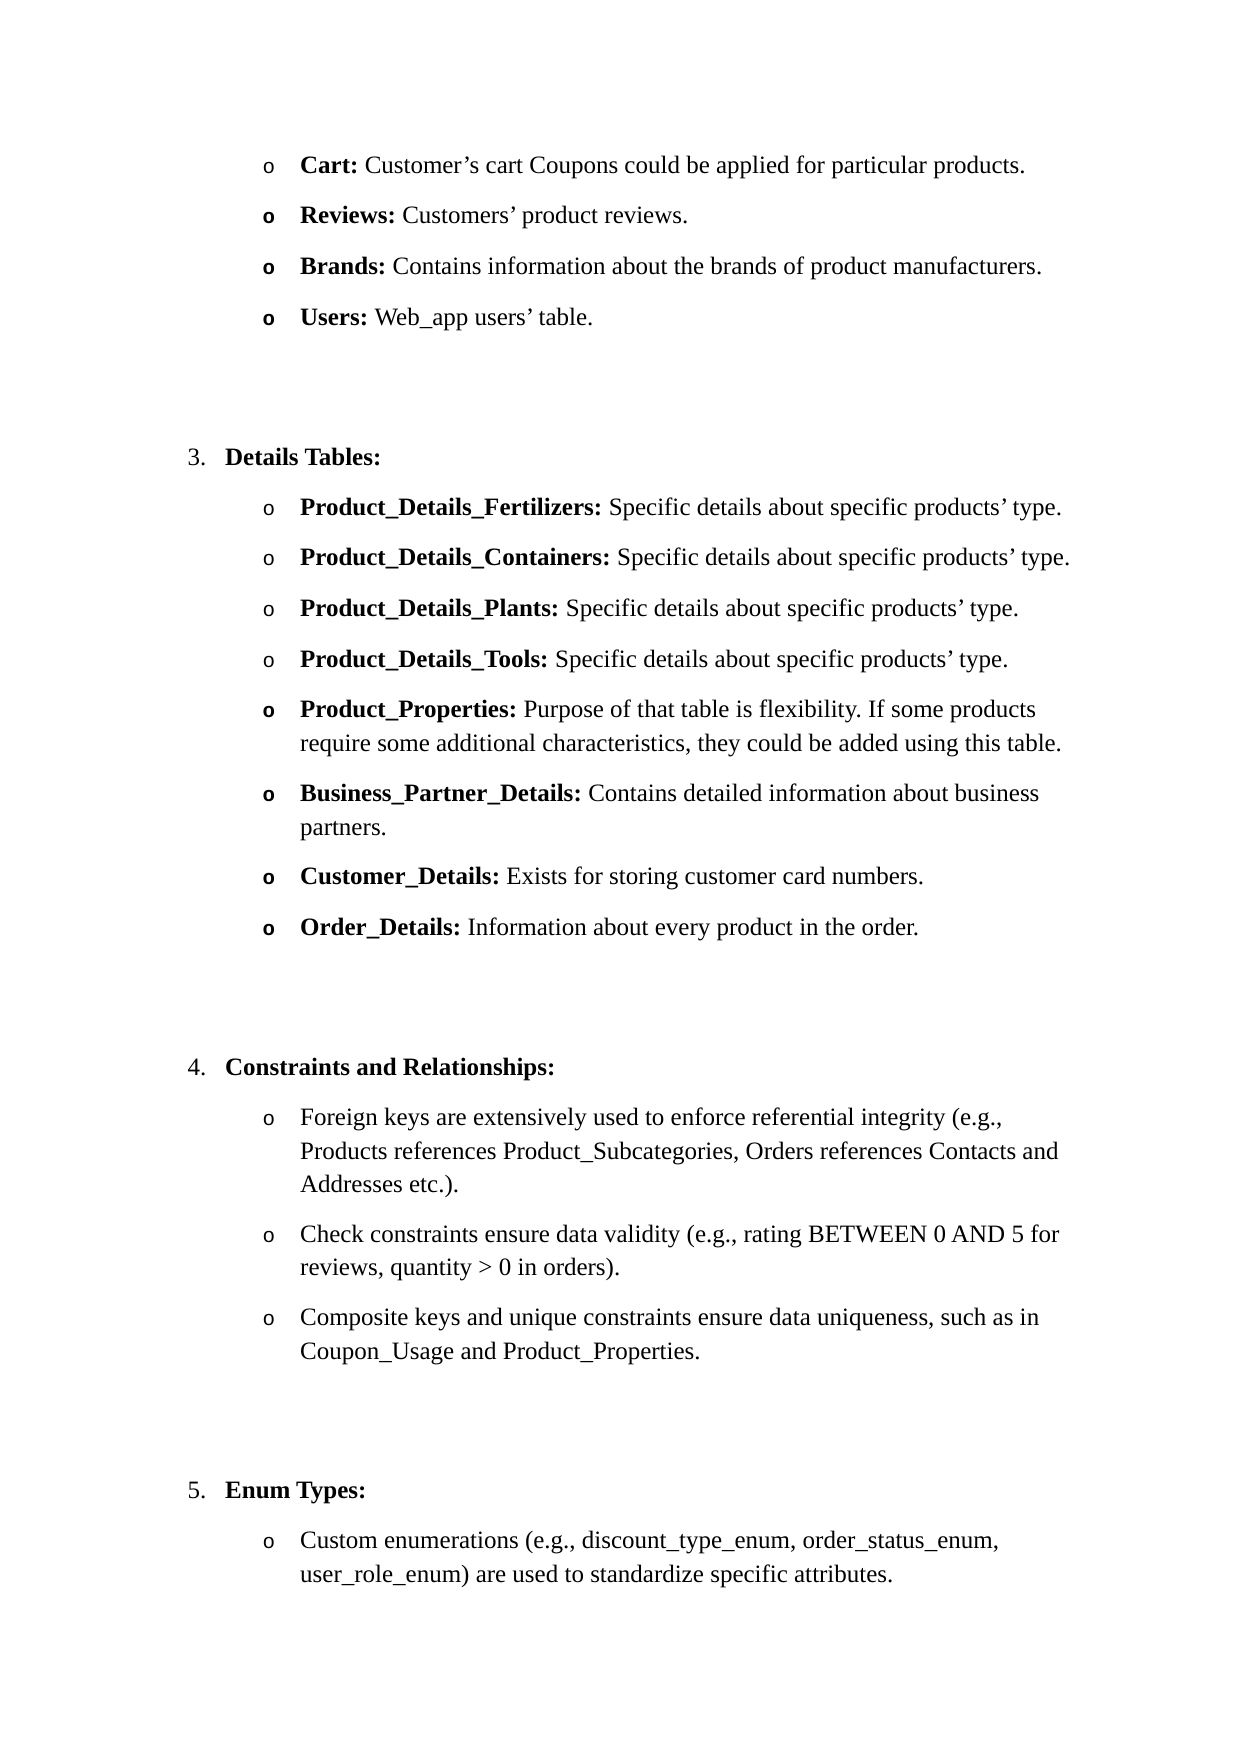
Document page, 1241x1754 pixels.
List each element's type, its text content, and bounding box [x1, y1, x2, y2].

list Enum Types: [187, 1475, 1090, 1504]
list Custom enumerations (e.g., discount_type_enum, order_status_enum, user_role_enum) are used to standardize specific attributes. [262, 1525, 1090, 1588]
list Check constraints ensure data validity (e.g., rating BETWEEN 0 AND 5 for reviews, quantity > 0 in orders). [262, 1219, 1090, 1281]
list Constraints and Relationships: [187, 1052, 1090, 1081]
list Product_Details_Containers: Specific details about specific products’ type. [262, 542, 1090, 572]
list Brands: Contains information about the brands of product manufacturers. [262, 251, 1090, 281]
list Details Tables: [187, 442, 1090, 471]
list Product_Properties: Purpose of that table is flexibility. If some products require some additional characteristics, they could be added using this table. [262, 694, 1090, 757]
list Customer_Details: Exists for storing customer card numbers. [262, 861, 1090, 891]
list Composite keys and unique constraints ensure data uniqueness, such as in Coupon_Usage and Product_Properties. [262, 1302, 1090, 1365]
list Product_Details_Fertilizers: Specific details about specific products’ type. [262, 492, 1090, 521]
list Product_Details_Tools: Specific details about specific products’ type. [262, 644, 1090, 673]
list Users: Web_app users’ table. [262, 302, 1090, 331]
list Reviews: Customers’ product reviews. [262, 201, 1090, 230]
list Foreign keys are extensively used to enforce referential integrity (e.g., Products references Product_Subcategories, Orders references Contacts and Addresses etc.). [262, 1102, 1090, 1198]
list Business_Partner_Details: Contains detailed information about business partners. [262, 778, 1090, 841]
list Product_Details_Plants: Specific details about specific products’ type. [262, 593, 1090, 623]
list Cart: Customer’s cart Coupons could be applied for particular products. [262, 150, 1090, 179]
list Order_Details: Information about every product in the order. [262, 912, 1090, 942]
